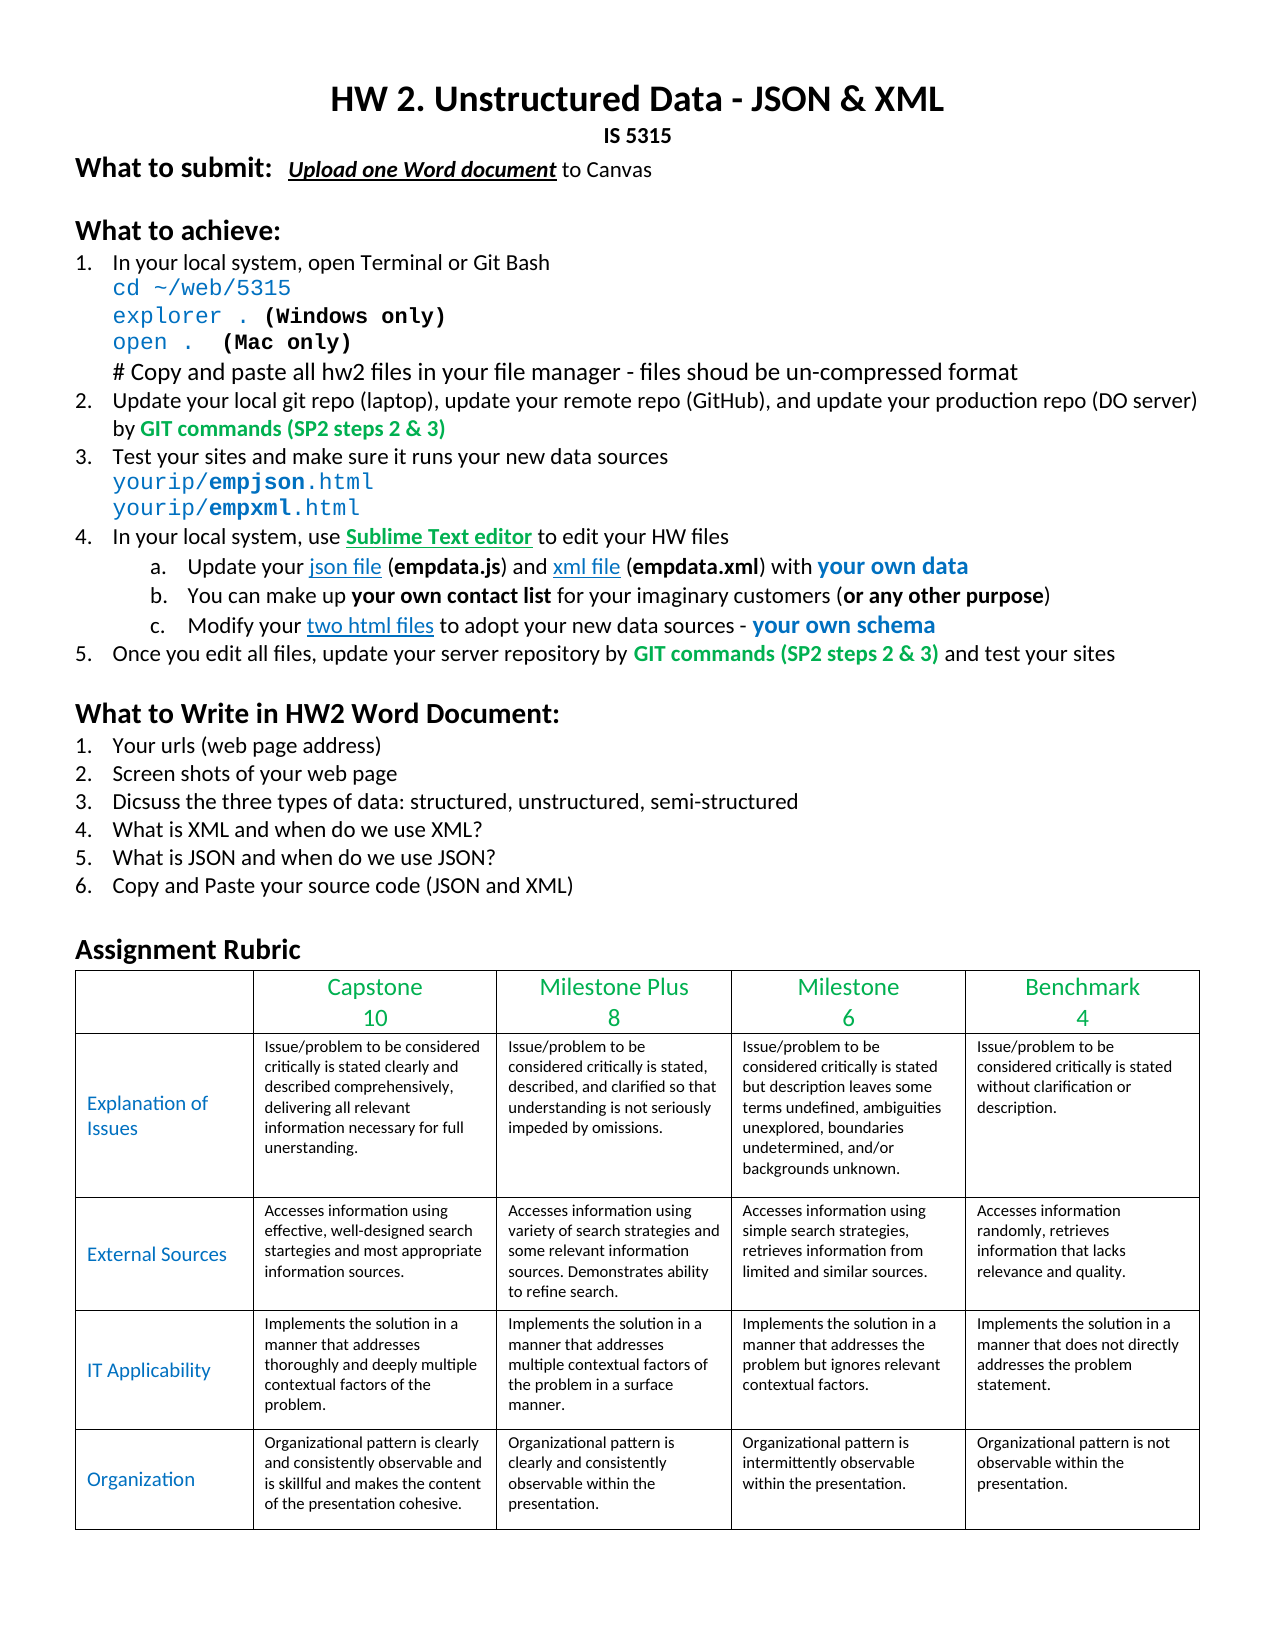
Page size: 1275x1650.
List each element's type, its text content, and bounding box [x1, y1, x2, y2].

list You can make up your own contact list for your imaginary customers (or any other purpose) [150, 581, 1200, 609]
table_cell Issue/problem to be considered critically is stated, described, and clarified so that understanding is not seriously impeded by omissions. [497, 1034, 731, 1197]
list Update your local git repo (laptop), update your remote repo (GitHub), and update your production repo (DO server) by GIT commands (SP2 steps 2 & 3) [75, 386, 1200, 442]
table_header Benchmark [966, 971, 1199, 1001]
table_cell IT Applicability [76, 1311, 253, 1429]
table_cell 10 [254, 1001, 496, 1033]
list Your urls (web page address) [75, 731, 1200, 759]
table_cell 8 [497, 1001, 731, 1033]
list In your local system, use Sublime Text editor to edit your HW files [75, 522, 1200, 550]
subtitle Assignment Rubric [75, 931, 1200, 967]
list What is XML and when do we use XML? [75, 815, 1200, 843]
list Dicsuss the three types of data: structured, unstructured, semi-structured [75, 787, 1200, 815]
table_cell Accesses information using simple search strategies, retrieves information from limited and similar sources. [732, 1198, 965, 1310]
table_cell External Sources [76, 1198, 253, 1310]
list Update your json file (empdata.js) and xml file (empdata.xml) with your own data [150, 550, 1200, 581]
table_cell Issue/problem to be considered critically is stated but description leaves some terms undefined, ambiguities unexplored, boundaries undetermined, and/or backgrounds unknown. [732, 1034, 965, 1197]
list Modify your two html files to adopt your new data sources - your own schema [150, 609, 1200, 639]
table_cell Implements the solution in a manner that addresses multiple contextual factors of the problem in a surface manner. [497, 1311, 731, 1429]
table_cell Organizational pattern is not observable within the presentation. [966, 1430, 1199, 1528]
text # Copy and paste all hw2 files in your file manager - files shoud be un-compressed format [112, 356, 1200, 386]
list yourip/empjson.html [112, 471, 1200, 496]
table_cell Accesses information using variety of search strategies and some relevant information sources. Demonstrates ability to refine search. [497, 1198, 731, 1310]
text What to submit: Upload one Word document to Canvas [75, 149, 1200, 184]
table_cell Accesses information using effective, well-designed search startegies and most appropriate information sources. [254, 1198, 496, 1310]
table_cell Implements the solution in a manner that addresses thoroughly and deeply multiple contextual factors of the problem. [254, 1311, 496, 1429]
table_cell Issue/problem to be considered critically is stated without clarification or description. [966, 1034, 1199, 1197]
table_cell Issue/problem to be considered critically is stated clearly and described comprehensively, delivering all relevant information necessary for full unerstanding. [254, 1034, 496, 1197]
text open . (Mac only) [112, 330, 1200, 356]
table_header Milestone Plus [497, 971, 731, 1001]
text explorer . (Windows only) [112, 304, 1200, 330]
table_cell Implements the solution in a manner that addresses the problem but ignores relevant contextual factors. [732, 1311, 965, 1429]
text HW 2. Unstructured Data - JSON & XML [75, 75, 1200, 121]
list Test your sites and make sure it runs your new data sources [75, 442, 1200, 471]
list What is JSON and when do we use JSON? [75, 843, 1200, 871]
text cd ~/web/5315 [112, 276, 1200, 302]
table_cell Organizational pattern is clearly and consistently observable within the presentation. [497, 1430, 731, 1528]
table_cell Organization [76, 1430, 253, 1528]
list Screen shots of your web page [75, 759, 1200, 787]
text What to achieve: [75, 212, 1200, 248]
list Once you edit all files, update your server repository by GIT commands (SP2 steps 2 & 3) and test your sites [75, 639, 1200, 667]
table_cell Explanation of Issues [76, 1034, 253, 1197]
table_cell Implements the solution in a manner that does not directly addresses the problem statement. [966, 1311, 1199, 1429]
table_header Capstone [254, 971, 496, 1001]
table_cell Organizational pattern is intermittently observable within the presentation. [732, 1430, 965, 1528]
table_cell Organizational pattern is clearly and consistently observable and is skillful and makes the content of the presentation cohesive. [254, 1430, 496, 1528]
table_header [76, 971, 253, 1033]
table_cell 4 [966, 1001, 1199, 1033]
list yourip/empxml.html [112, 496, 1200, 522]
list Copy and Paste your source code (JSON and XML) [75, 871, 1200, 899]
text What to Write in HW2 Word Document: [75, 696, 1200, 731]
table_header Milestone [732, 971, 965, 1001]
text IS 5315 [75, 121, 1200, 149]
table_cell Accesses information randomly, retrieves information that lacks relevance and quality. [966, 1198, 1199, 1310]
table_cell 6 [732, 1001, 965, 1033]
list In your local system, open Terminal or Git Bash [75, 248, 1200, 276]
